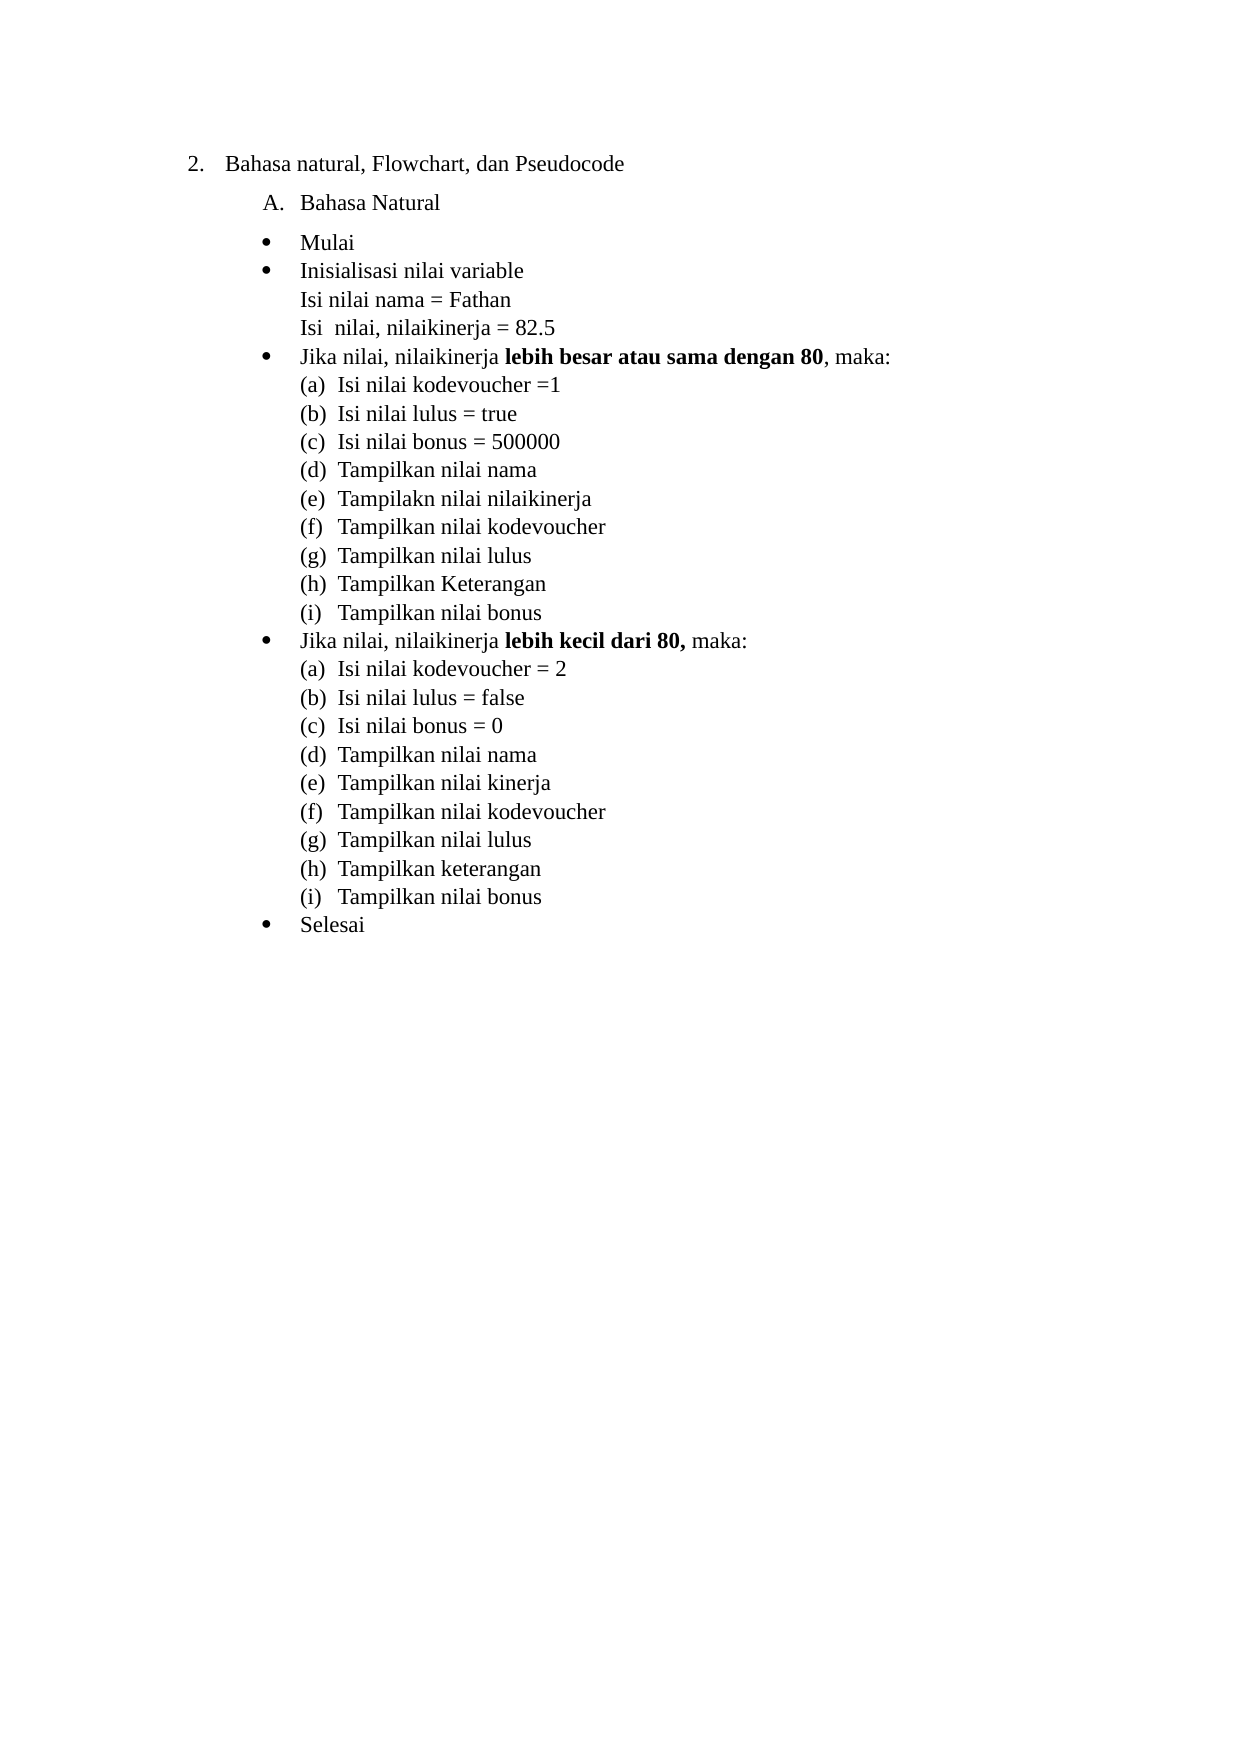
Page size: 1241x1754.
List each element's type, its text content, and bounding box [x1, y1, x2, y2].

list Jika nilai, nilaikinerja lebih kecil dari 80, maka: [262, 627, 1090, 653]
list Tampilkan keterangan [300, 854, 1090, 881]
list Tampilkan Keterangan [300, 570, 1090, 597]
list Bahasa natural, Flowchart, dan Pseudocode [187, 150, 1090, 176]
list Bahasa Natural [262, 189, 1090, 216]
list Isi nilai bonus = 500000 [300, 428, 1090, 454]
list Tampilkan nilai bonus [300, 883, 1090, 909]
list Tampilkan nilai kinerja [300, 769, 1090, 796]
list Tampilkan nilai nama [300, 741, 1090, 767]
list Isi nilai lulus = true [300, 399, 1090, 426]
list Inisialisasi nilai variable [262, 257, 1090, 284]
list Tampilkan nilai bonus [300, 599, 1090, 625]
list Isi nilai kodevoucher =1 [300, 371, 1090, 397]
list Isi nilai kodevoucher = 2 [300, 656, 1090, 682]
list Selesai [262, 911, 1090, 938]
list Tampilkan nilai nama [300, 456, 1090, 483]
list Isi nilai bonus = 0 [300, 712, 1090, 739]
list Mulai [262, 229, 1090, 255]
list Tampilkan nilai kodevoucher [300, 513, 1090, 540]
list Isi nilai, nilaikinerja = 82.5 [300, 314, 1090, 341]
list Tampilkan nilai lulus [300, 826, 1090, 852]
list Jika nilai, nilaikinerja lebih besar atau sama dengan 80, maka: [262, 343, 1090, 369]
list Isi nilai nama = Fathan [300, 286, 1090, 312]
list Tampilakn nilai nilaikinerja [300, 485, 1090, 511]
list Tampilkan nilai kodevoucher [300, 798, 1090, 824]
list Tampilkan nilai lulus [300, 542, 1090, 568]
list Isi nilai lulus = false [300, 684, 1090, 710]
